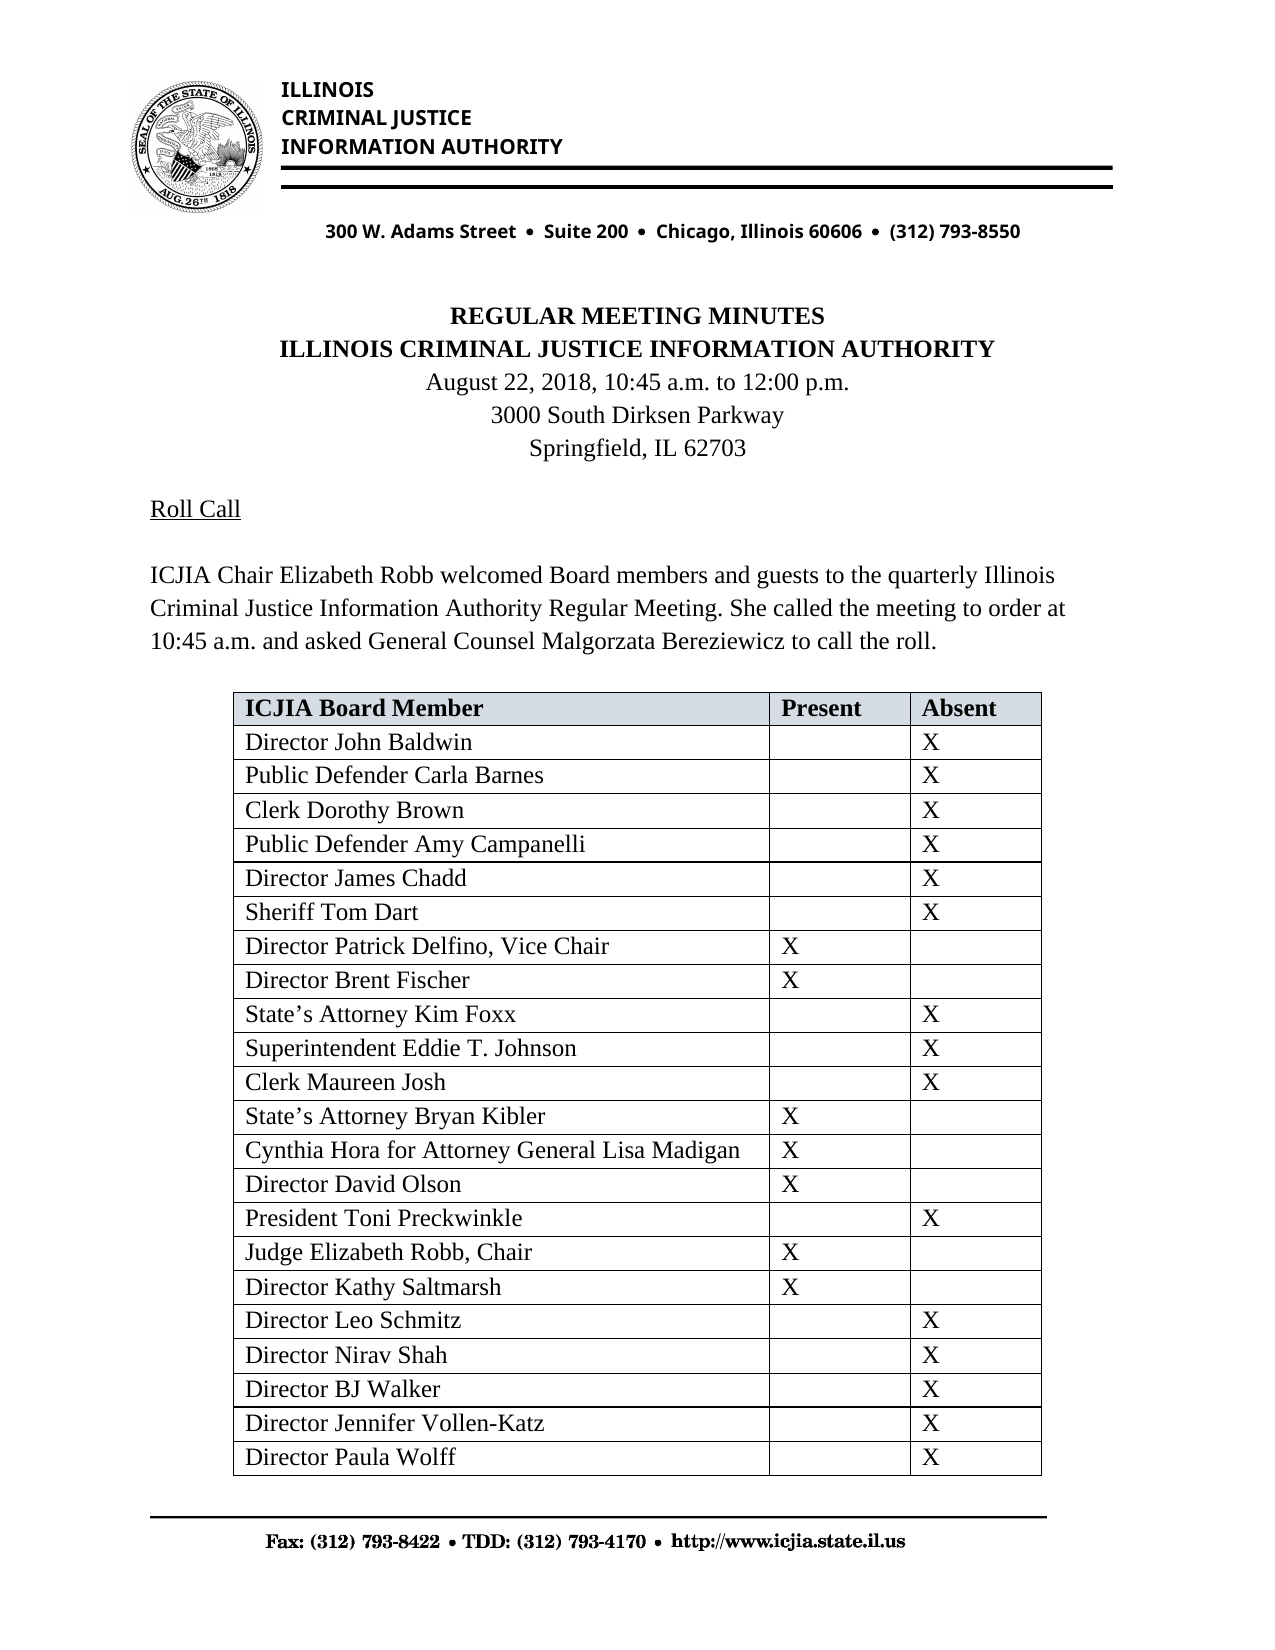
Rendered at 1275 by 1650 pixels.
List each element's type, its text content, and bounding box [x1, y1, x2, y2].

table_cell [911, 1169, 1041, 1202]
table_cell [770, 1374, 910, 1406]
table_cell [770, 760, 910, 793]
table_cell [770, 794, 910, 827]
table_cell X [911, 1339, 1041, 1372]
table_cell Sheriff Tom Dart [234, 897, 769, 929]
table_cell X [911, 999, 1041, 1032]
table_cell X [911, 1374, 1041, 1406]
table_cell [770, 999, 910, 1032]
table_cell X [911, 863, 1041, 896]
table_cell Director Jennifer Vollen-Katz [234, 1408, 769, 1441]
table_cell Cynthia Hora for Attorney General Lisa Madigan [234, 1135, 769, 1168]
table_cell X [770, 1135, 910, 1168]
text REGULAR MEETING MINUTES [150, 301, 1125, 330]
text ICJIA Chair Elizabeth Robb welcomed Board members and guests to the quarterly Illinois Criminal Justice Information Authority Regular Meeting. She called the meeting to order at 10:45 a.m. and asked General Counsel Malgorzata Bereziewicz to call the roll. [150, 560, 1125, 654]
table_cell [911, 1271, 1041, 1304]
table_cell X [911, 760, 1041, 793]
table_cell State’s Attorney Bryan Kibler [234, 1101, 769, 1134]
table_cell Public Defender Amy Campanelli [234, 829, 769, 861]
table_cell State’s Attorney Kim Foxx [234, 999, 769, 1032]
table_cell President Toni Preckwinkle [234, 1203, 769, 1236]
table_cell [770, 1408, 910, 1441]
text Springfield, IL 62703 [150, 433, 1125, 462]
table_cell X [911, 1067, 1041, 1100]
table_cell Judge Elizabeth Robb, Chair [234, 1237, 769, 1270]
table_cell X [911, 897, 1041, 929]
table_cell Superintendent Eddie T. Johnson [234, 1033, 769, 1066]
table_cell Director Nirav Shah [234, 1339, 769, 1372]
table_cell [911, 931, 1041, 964]
table_cell X [770, 1169, 910, 1202]
table_cell Director Leo Schmitz [234, 1305, 769, 1338]
table_cell [911, 965, 1041, 998]
table_cell [770, 897, 910, 929]
text ILLINOIS CRIMINAL JUSTICE INFORMATION AUTHORITY [150, 334, 1125, 363]
table_cell Director John Baldwin [234, 726, 769, 759]
table_cell [911, 1135, 1041, 1168]
table_cell [770, 1033, 910, 1066]
table_cell X [770, 931, 910, 964]
table_cell Director James Chadd [234, 863, 769, 896]
table_cell Public Defender Carla Barnes [234, 760, 769, 793]
table_cell [770, 1067, 910, 1100]
table_cell Clerk Dorothy Brown [234, 794, 769, 827]
table_cell [770, 1339, 910, 1372]
text August 22, 2018, 10:45 a.m. to 12:00 p.m. [150, 367, 1125, 396]
table_cell [911, 1101, 1041, 1134]
table_cell Director BJ Walker [234, 1374, 769, 1406]
table_cell Director Patrick Delfino, Vice Chair [234, 931, 769, 964]
table_header Present [770, 693, 910, 725]
table_cell X [911, 1442, 1041, 1474]
text 3000 South Dirksen Parkway [150, 400, 1125, 429]
table_cell [770, 1442, 910, 1474]
table_cell X [911, 1408, 1041, 1441]
table_cell X [911, 726, 1041, 759]
table_cell [770, 863, 910, 896]
table_cell X [770, 1271, 910, 1304]
table_cell X [770, 965, 910, 998]
table_header Absent [911, 693, 1041, 725]
table_cell X [911, 1203, 1041, 1236]
table_cell X [911, 794, 1041, 827]
table_header ICJIA Board Member [234, 693, 769, 725]
table_cell [911, 1237, 1041, 1270]
table_cell [770, 829, 910, 861]
text Roll Call [150, 494, 1125, 522]
table_cell [770, 1305, 910, 1338]
table_cell [770, 726, 910, 759]
table_cell Clerk Maureen Josh [234, 1067, 769, 1100]
table_cell Director Paula Wolff [234, 1442, 769, 1474]
table_cell X [770, 1237, 910, 1270]
table_cell Director Kathy Saltmarsh [234, 1271, 769, 1304]
table_cell X [770, 1101, 910, 1134]
table_cell Director Brent Fischer [234, 965, 769, 998]
picture [131, 81, 263, 213]
table_cell [770, 1203, 910, 1236]
table_cell Director David Olson [234, 1169, 769, 1202]
table_cell X [911, 829, 1041, 861]
table_cell X [911, 1305, 1041, 1338]
table_cell X [911, 1033, 1041, 1066]
